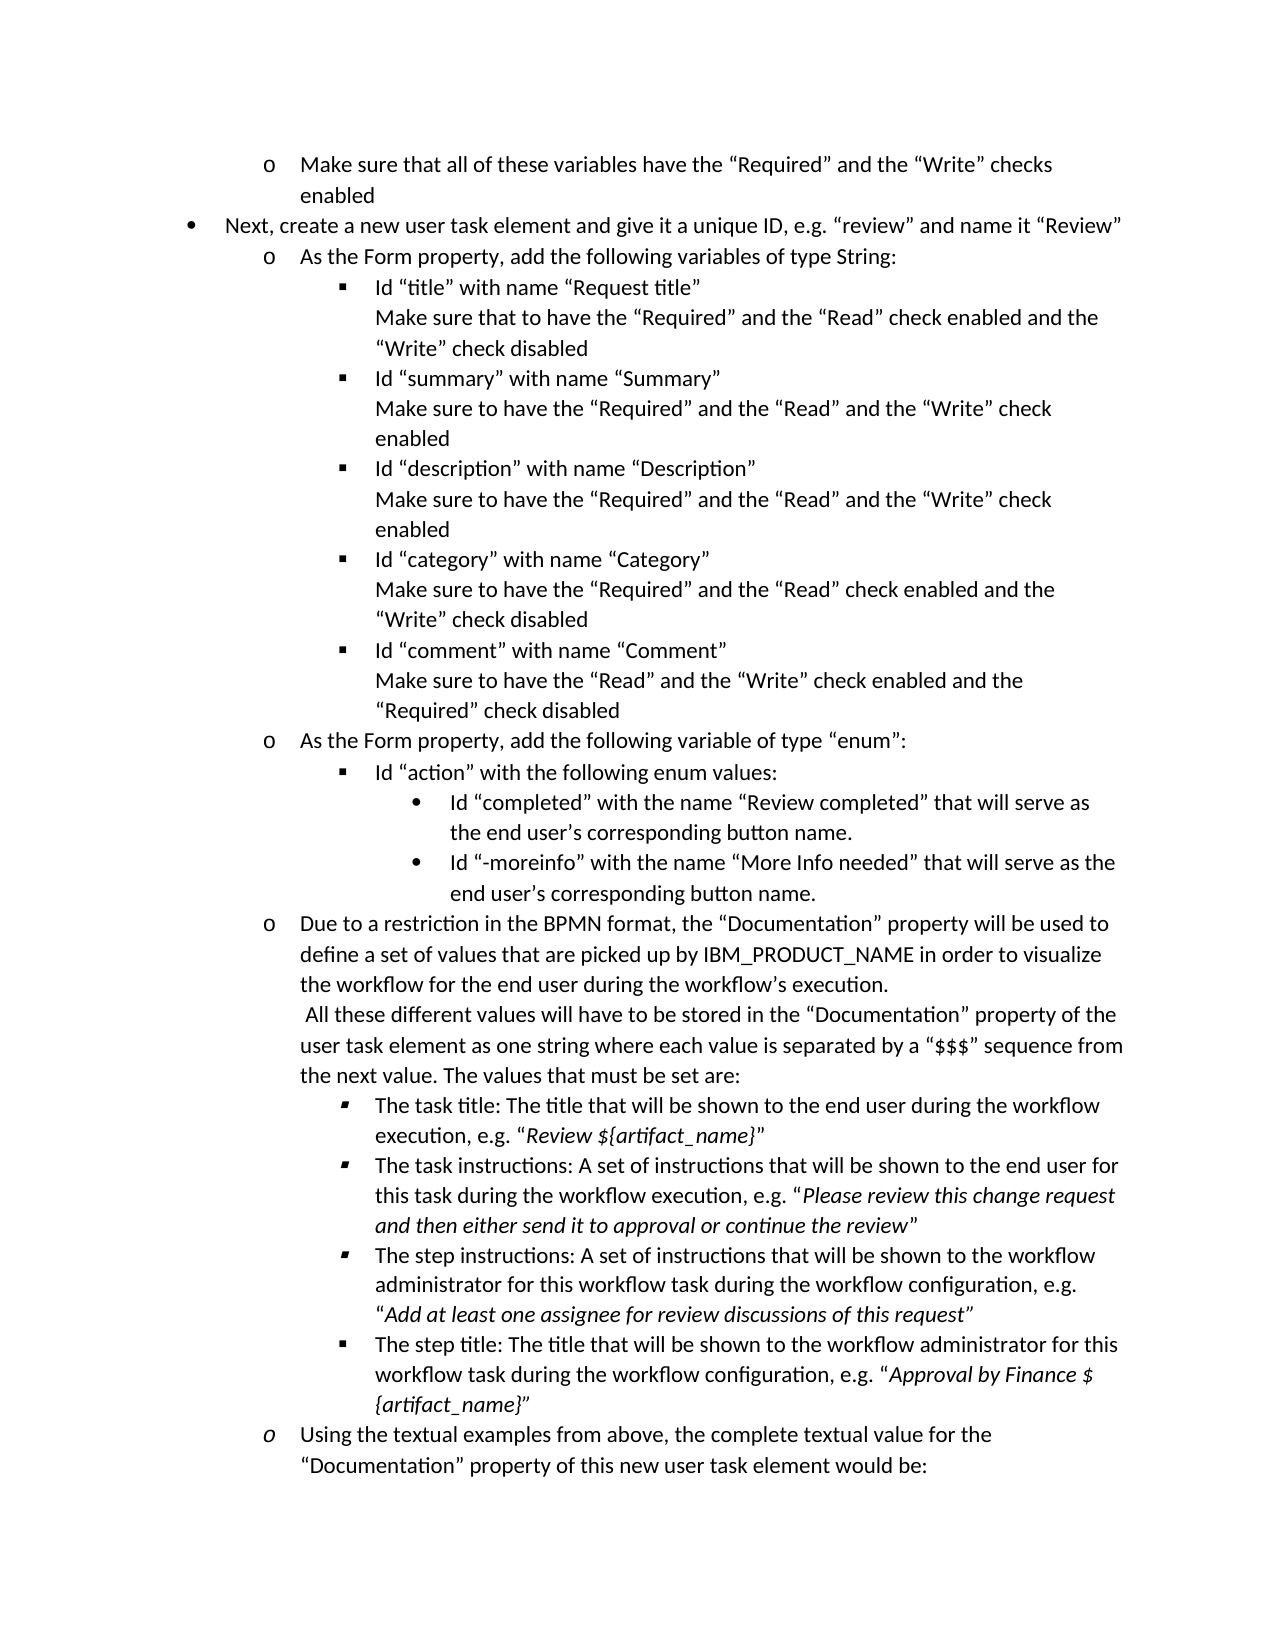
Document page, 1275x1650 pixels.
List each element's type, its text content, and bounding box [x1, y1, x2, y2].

list Id “summary” with name “Summary” Make sure to have the “Required” and the “Read” and the “Write” check enabled [337, 364, 1125, 452]
list Id “title” with name “Request title” Make sure that to have the “Required” and the “Read” check enabled and the “Write” check disabled [337, 273, 1125, 362]
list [262, 1420, 1125, 1479]
list As the Form property, add the following variable of type “enum”: [262, 726, 1125, 756]
list Id “completed” with the name “Review completed” that will serve as the end user’s corresponding button name. [412, 788, 1125, 846]
list Make sure that all of these variables have the “Required” and the “Write” checks enabled [262, 150, 1125, 209]
list Due to a restriction in the BPMN format, the “Documentation” property will be used to define a set of values that are picked up by IBM_PRODUCT_NAME in order to visualize the workflow for the end user during the workflow’s execution. All these different values will have to be stored in the “Documentation” property of the user task element as one string where each value is separated by a “$$$” sequence from the next value. The values that must be set are: [262, 909, 1125, 1089]
list Next, create a new user task element and give it a unique ID, e.g. “review” and name it “Review” [187, 212, 1125, 239]
list Id “category” with name “Category” Make sure to have the “Required” and the “Read” check enabled and the “Write” check disabled [337, 545, 1125, 633]
list Id “-moreinfo” with the name “More Info needed” that will serve as the end user’s corresponding button name. [412, 848, 1125, 907]
list As the Form property, add the following variables of type String: [262, 242, 1125, 271]
list Id “description” with name “Description” Make sure to have the “Required” and the “Read” and the “Write” check enabled [337, 454, 1125, 543]
list The step title: The title that will be shown to the workflow administrator for this workflow task during the workflow configuration, e.g. “Approval by Finance ${artifact_name}” [337, 1330, 1125, 1418]
list The task title: The title that will be shown to the end user during the workflow execution, e.g. “Review ${artifact_name}” [337, 1091, 1125, 1149]
list Id “comment” with name “Comment” Make sure to have the “Read” and the “Write” check enabled and the “Required” check disabled [337, 636, 1125, 724]
list The step instructions: A set of instructions that will be shown to the workflow administrator for this workflow task during the workflow configuration, e.g. “Add at least one assignee for review discussions of this request” [337, 1241, 1125, 1328]
list The task instructions: A set of instructions that will be shown to the end user for this task during the workflow execution, e.g. “Please review this change request and then either send it to approval or continue the review” [337, 1151, 1125, 1239]
list Id “action” with the following enum values: [337, 758, 1125, 786]
